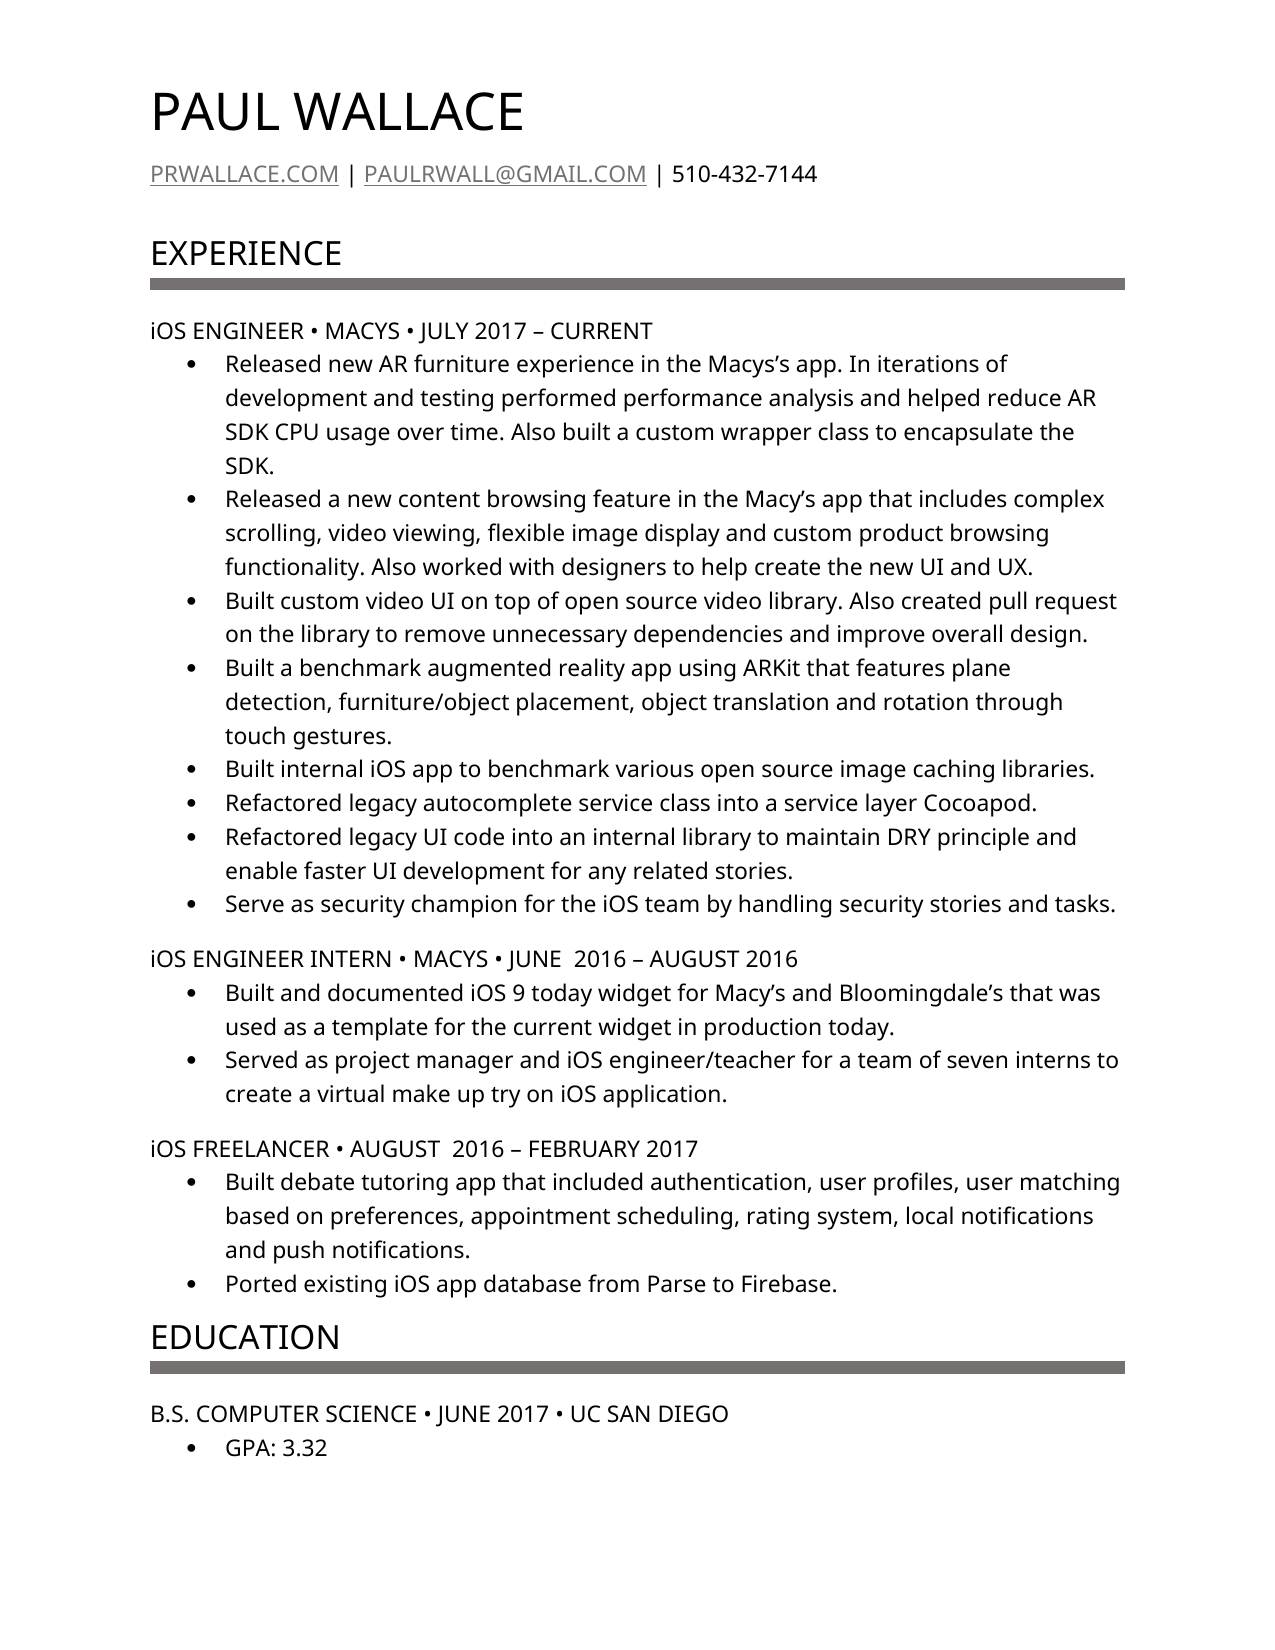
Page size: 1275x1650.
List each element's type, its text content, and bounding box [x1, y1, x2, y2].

subtitle iOS ENGINEER • MACYS • JULY 2017 – CURRENT [150, 314, 1125, 346]
list Released a new content browsing feature in the Macy’s app that includes complex scrolling, video viewing, flexible image display and custom product browsing functionality. Also worked with designers to help create the new UI and UX. [187, 483, 1125, 582]
list Refactored legacy UI code into an internal library to maintain DRY principle and enable faster UI development for any related stories. [187, 821, 1125, 886]
list Built internal iOS app to benchmark various open source image caching libraries. [187, 753, 1125, 784]
list Ported existing iOS app database from Parse to Firebase. [187, 1267, 1125, 1299]
list Built a benchmark augmented reality app using ARKit that features plane detection, furniture/object placement, object translation and rotation through touch gestures. [187, 652, 1125, 751]
list Released new AR furniture experience in the Macys’s app. In iterations of development and testing performed performance analysis and helped reduce AR SDK CPU usage over time. Also built a custom wrapper class to encapsulate the SDK. [187, 348, 1125, 481]
subtitle B.S. Computer Science • June 2017 • UC San Diego [150, 1398, 1125, 1429]
subtitle iOS FREELANCER • AUGUST 2016 – FEBRUARY 2017 [150, 1132, 1125, 1164]
list Refactored legacy autocomplete service class into a service layer Cocoapod. [187, 787, 1125, 818]
subtitle iOS ENGINEER INTERN • MACYS • JUNE 2016 – AUGUST 2016 [150, 943, 1125, 974]
list Served as project manager and iOS engineer/teacher for a team of seven interns to create a virtual make up try on iOS application. [187, 1044, 1125, 1109]
list Built custom video UI on top of open source video library. Also created pull request on the library to remove unnecessary dependencies and improve overall design. [187, 584, 1125, 649]
list Built and documented iOS 9 today widget for Macy’s and Bloomingdale’s that was used as a template for the current widget in production today. [187, 977, 1125, 1042]
list Built debate tutoring app that included authentication, user profiles, user matching based on preferences, appointment scheduling, rating system, local notifications and push notifications. [187, 1166, 1125, 1265]
list Serve as security champion for the iOS team by handling security stories and tasks. [187, 888, 1125, 919]
list GPA: 3.32 [187, 1432, 1125, 1463]
subtitle Education [150, 1314, 1125, 1361]
subtitle EXperience [150, 230, 1125, 278]
